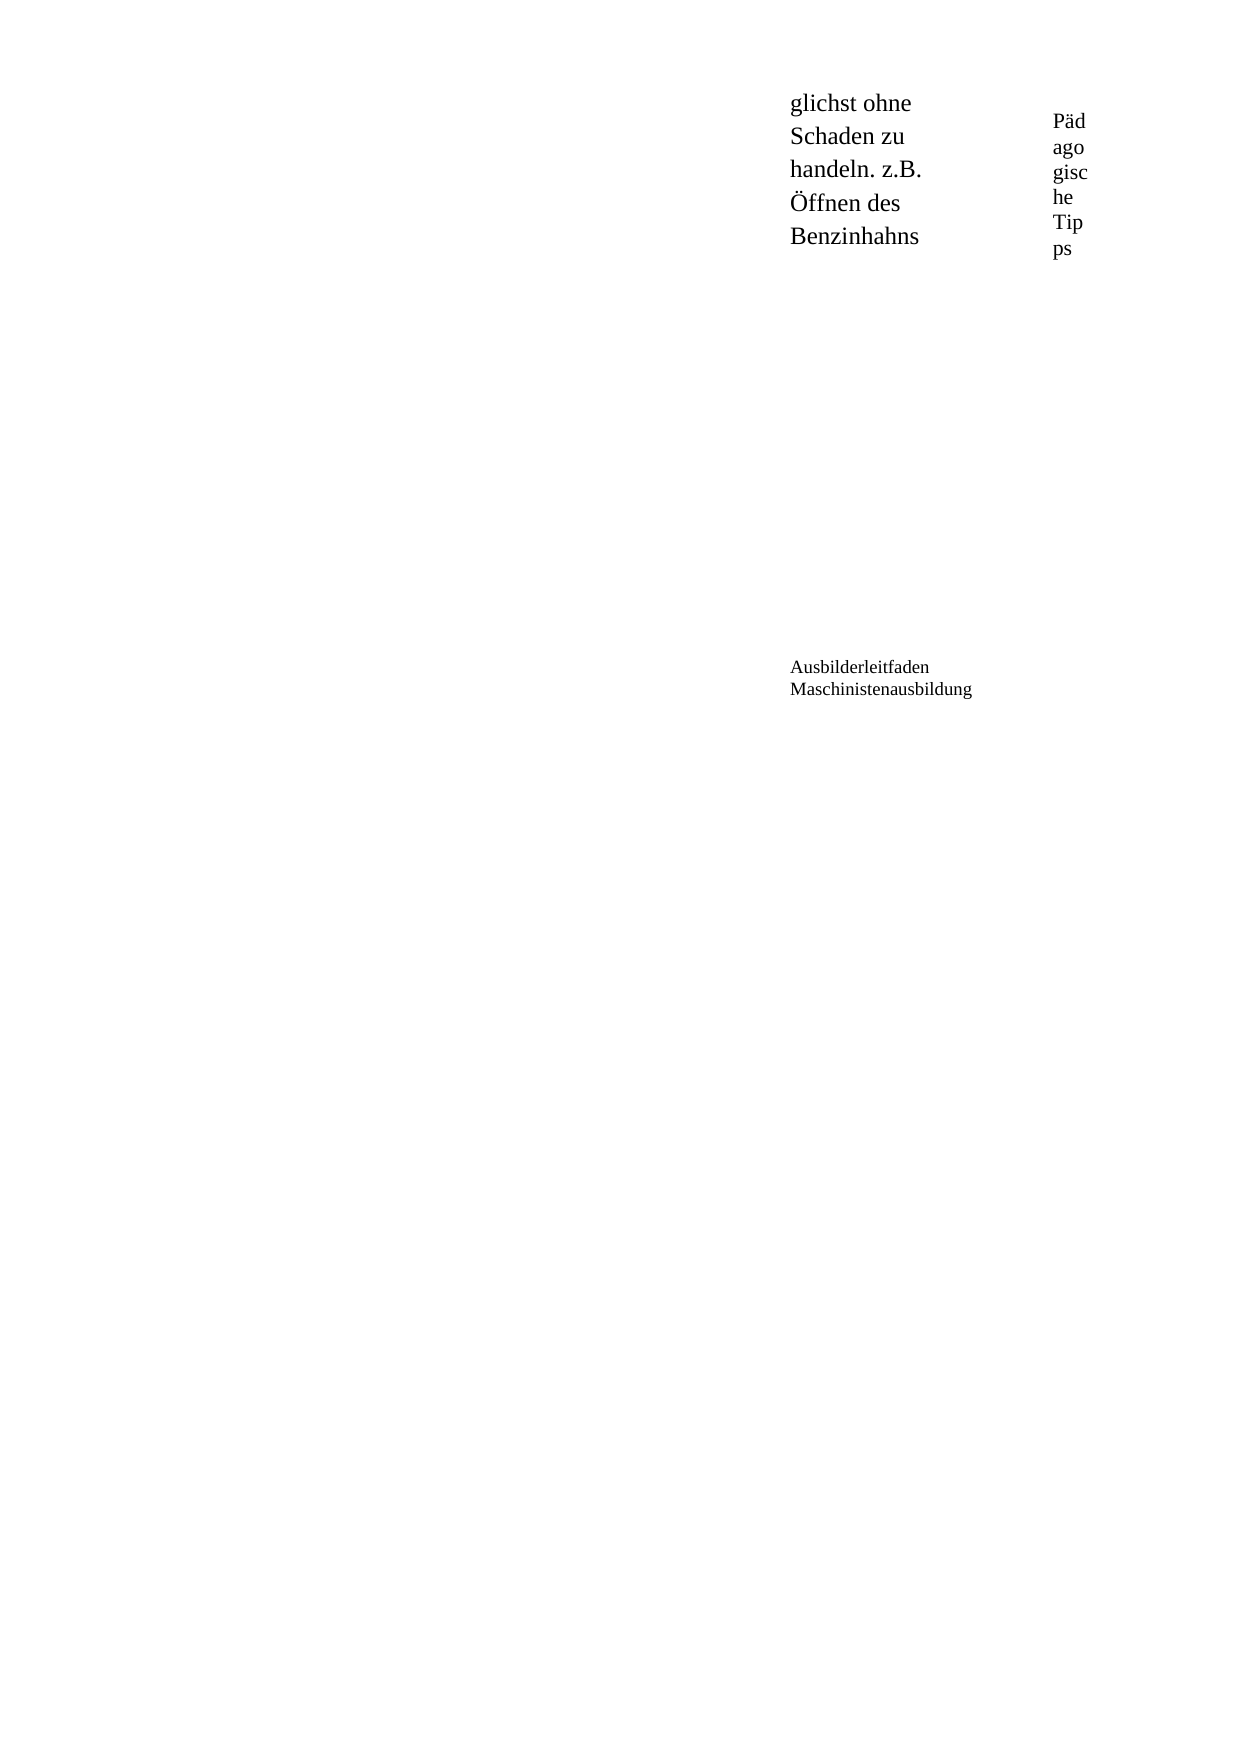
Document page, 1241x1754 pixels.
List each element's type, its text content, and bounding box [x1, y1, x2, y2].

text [790, 88, 965, 250]
text Pädagogische Tipps [1053, 108, 1092, 260]
text Ausbilderleitfaden Maschinistenausbildung Stand 11/99 [790, 656, 996, 723]
